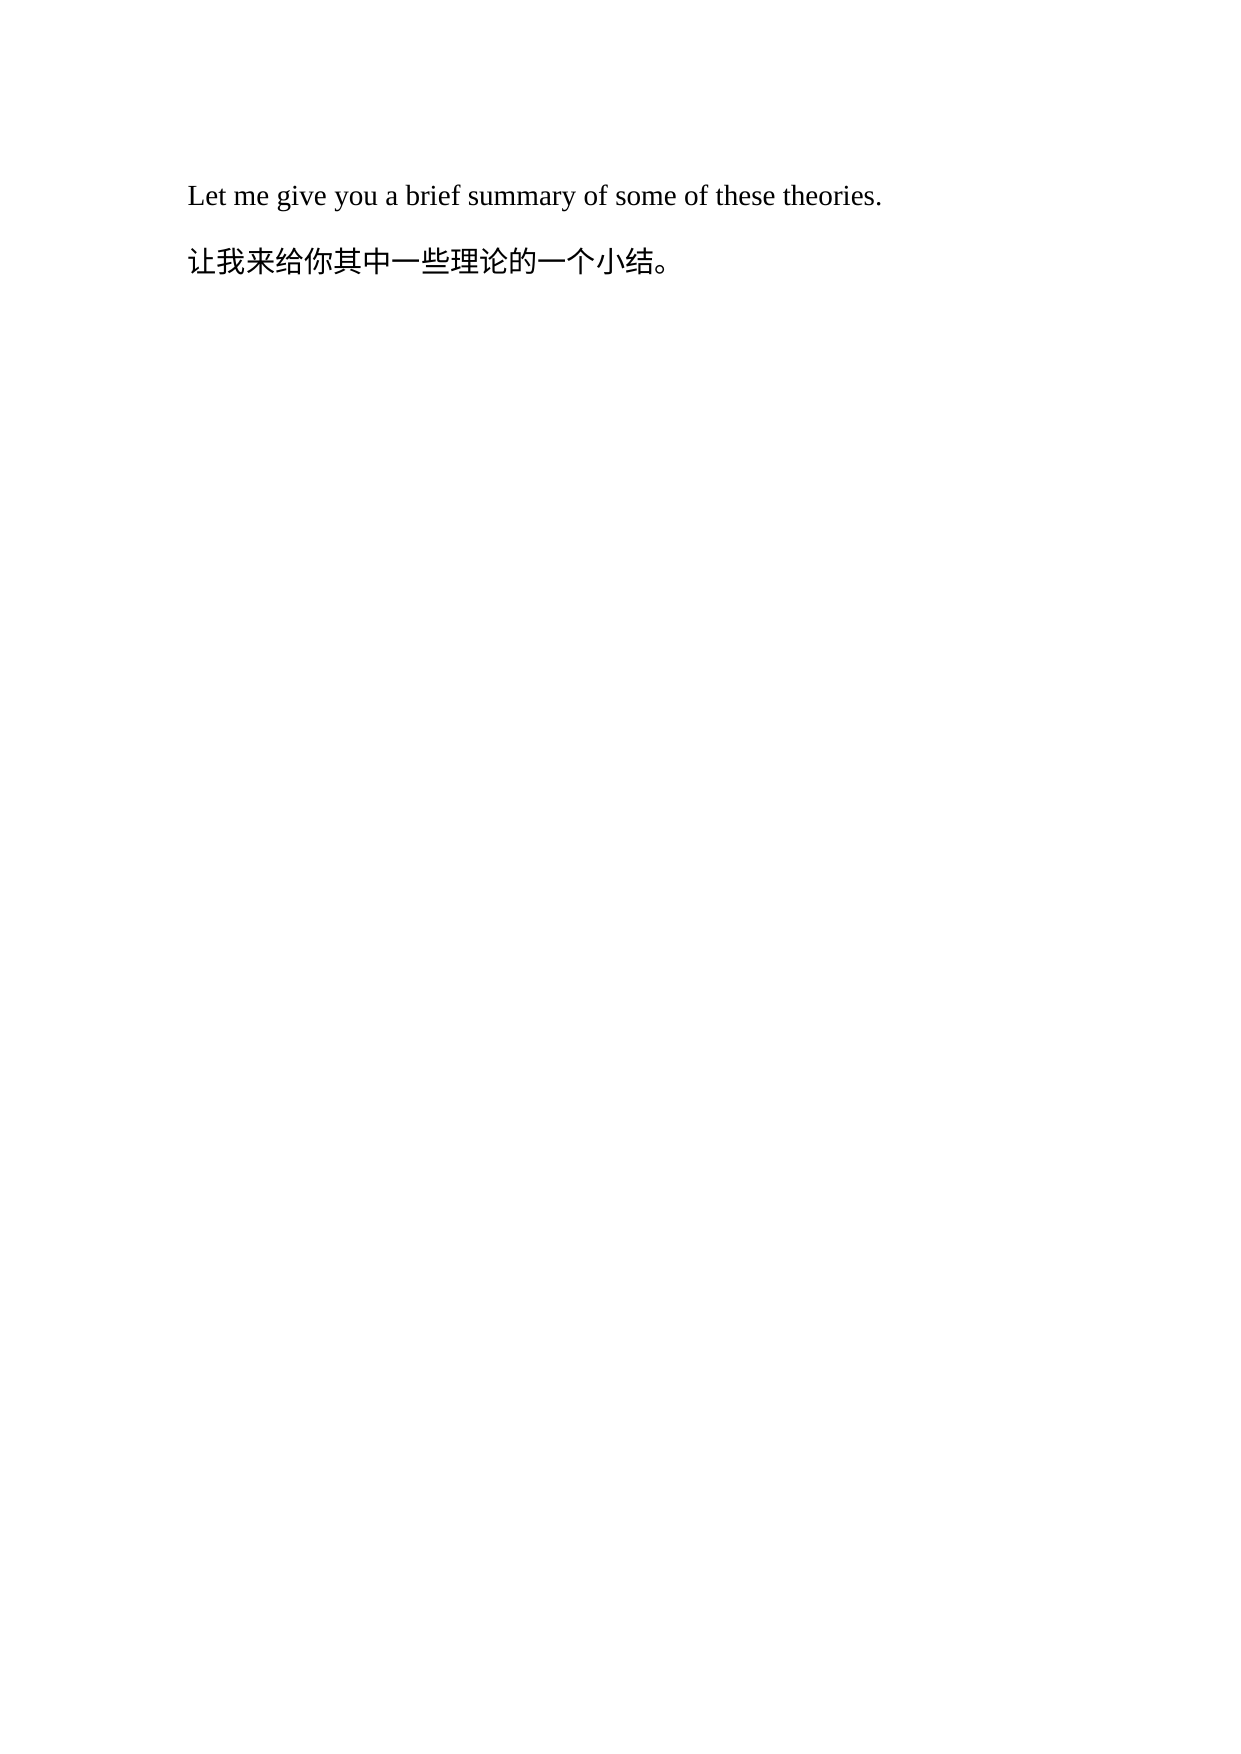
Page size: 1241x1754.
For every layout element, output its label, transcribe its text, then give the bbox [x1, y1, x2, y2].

text Let me give you a brief summary of some of these theories. [187, 162, 1053, 227]
text 让我来给你其中一些理论的一个小结。 [187, 227, 1053, 292]
